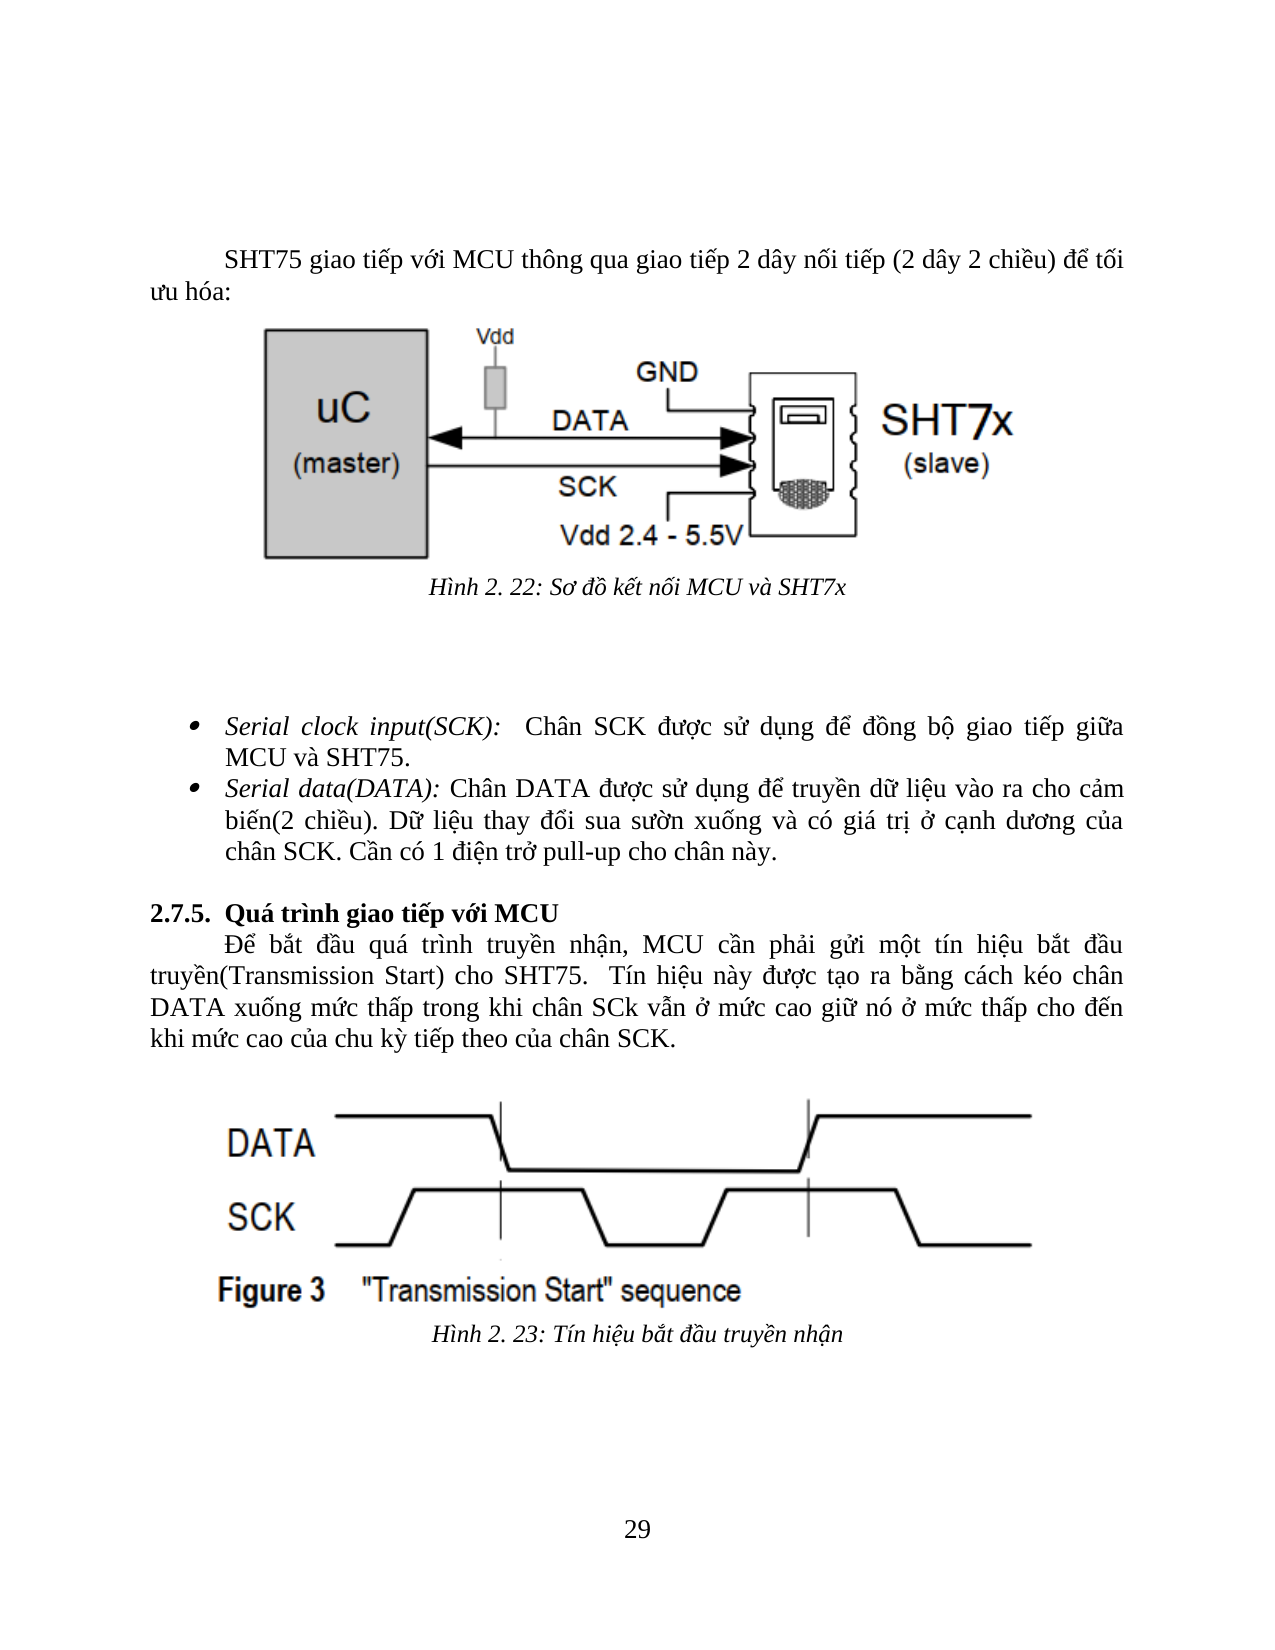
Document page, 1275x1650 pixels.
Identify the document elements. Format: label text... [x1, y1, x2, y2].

text SHT75 giao tiếp với MCU thông qua giao tiếp 2 dây nối tiếp (2 dây 2 chiều) để tối ưu hóa: [150, 243, 1125, 306]
picture [214, 1084, 1062, 1316]
text Để bắt đầu quá trình truyền nhận, MCU cần phải gửi một tín hiệu bắt đầu truyền(Transmission Start) cho SHT75. Tín hiệu này được tạo ra bằng cách kéo chân DATA xuống mức thấp trong khi chân SCk vẫn ở mức cao giữ nó ở mức thấp cho đến khi mức cao của chu kỳ tiếp theo của chân SCK. [150, 928, 1125, 1053]
list Serial clock input(SCK): Chân SCK được sử dụng để đồng bộ giao tiếp giữa MCU và SHT75. [187, 710, 1125, 772]
picture [253, 305, 1022, 569]
text 2.7.5. Quá trình giao tiếp với MCU [150, 897, 1125, 928]
list Serial data(DATA): Chân DATA được sử dụng để truyền dữ liệu vào ra cho cảm biến(2 chiều). Dữ liệu thay đổi sua sườn xuống và có giá trị ở cạnh dương của chân SCK. Cần có 1 điện trở pull-up cho chân này. [187, 772, 1125, 866]
